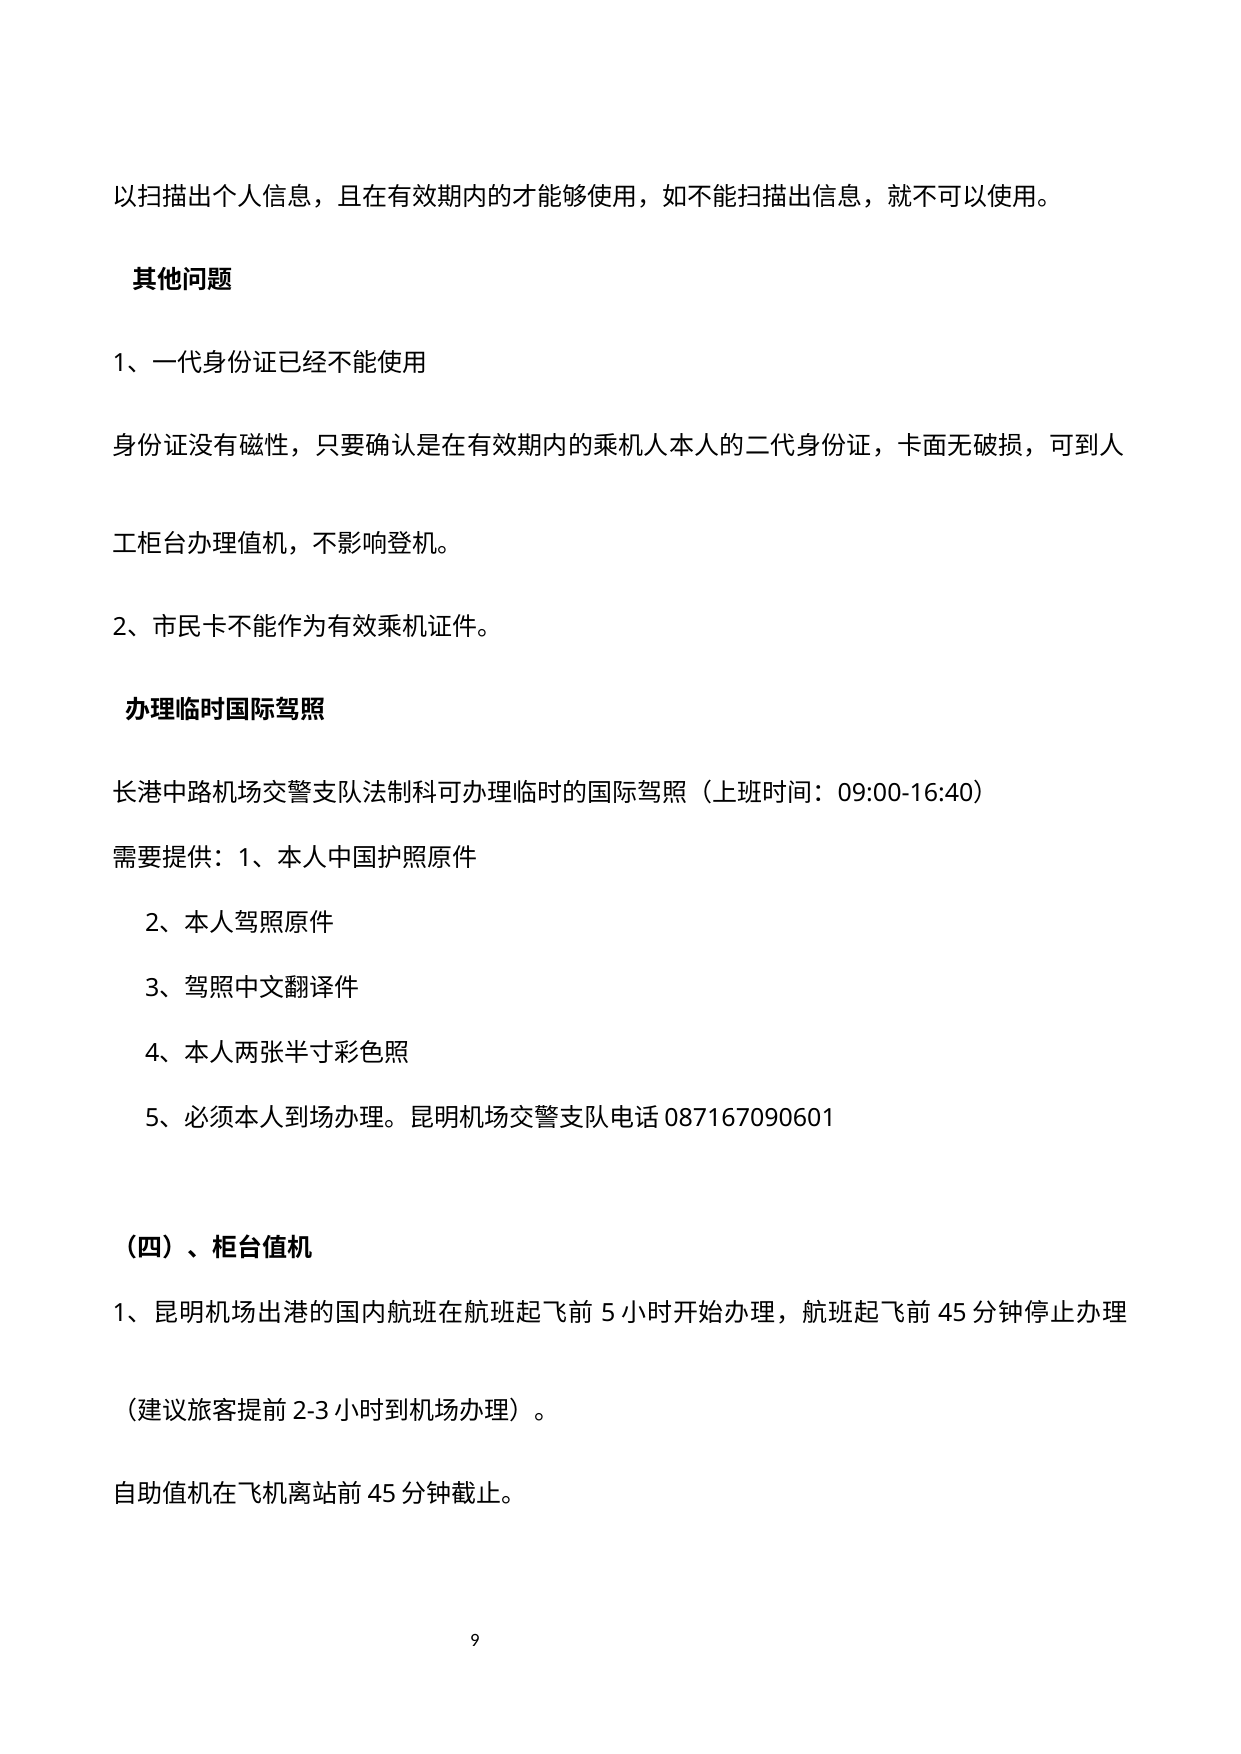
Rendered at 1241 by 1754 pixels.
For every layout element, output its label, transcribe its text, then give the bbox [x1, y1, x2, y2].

text 自助值机在飞机离站前45分钟截止。 [112, 1459, 1128, 1524]
text 1、一代身份证已经不能使用 [112, 328, 1128, 393]
text 1、昆明机场出港的国内航班在航班起飞前5小时开始办理，航班起飞前45分钟停止办理（建议旅客提前2-3小时到机场办理）。 [112, 1278, 1128, 1441]
text 办理临时国际驾照 [112, 675, 1128, 740]
text 身份证没有磁性，只要确认是在有效期内的乘机人本人的二代身份证，卡面无破损，可到人工柜台办理值机，不影响登机。 [112, 411, 1128, 574]
text （四）、柜台值机 [112, 1213, 1128, 1278]
text 长港中路机场交警支队法制科可办理临时的国际驾照（上班时间：09:00-16:40） 需要提供：1、本人中国护照原件 2、本人驾照原件 3、驾照中文翻译件 4、本人两张半寸彩色照 5、必须本人到场办理。昆明机场交警支队电话087167090601 [112, 758, 1128, 1148]
text 其他问题 [112, 245, 1128, 310]
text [112, 162, 1128, 227]
text 2、市民卡不能作为有效乘机证件。 [112, 592, 1128, 657]
